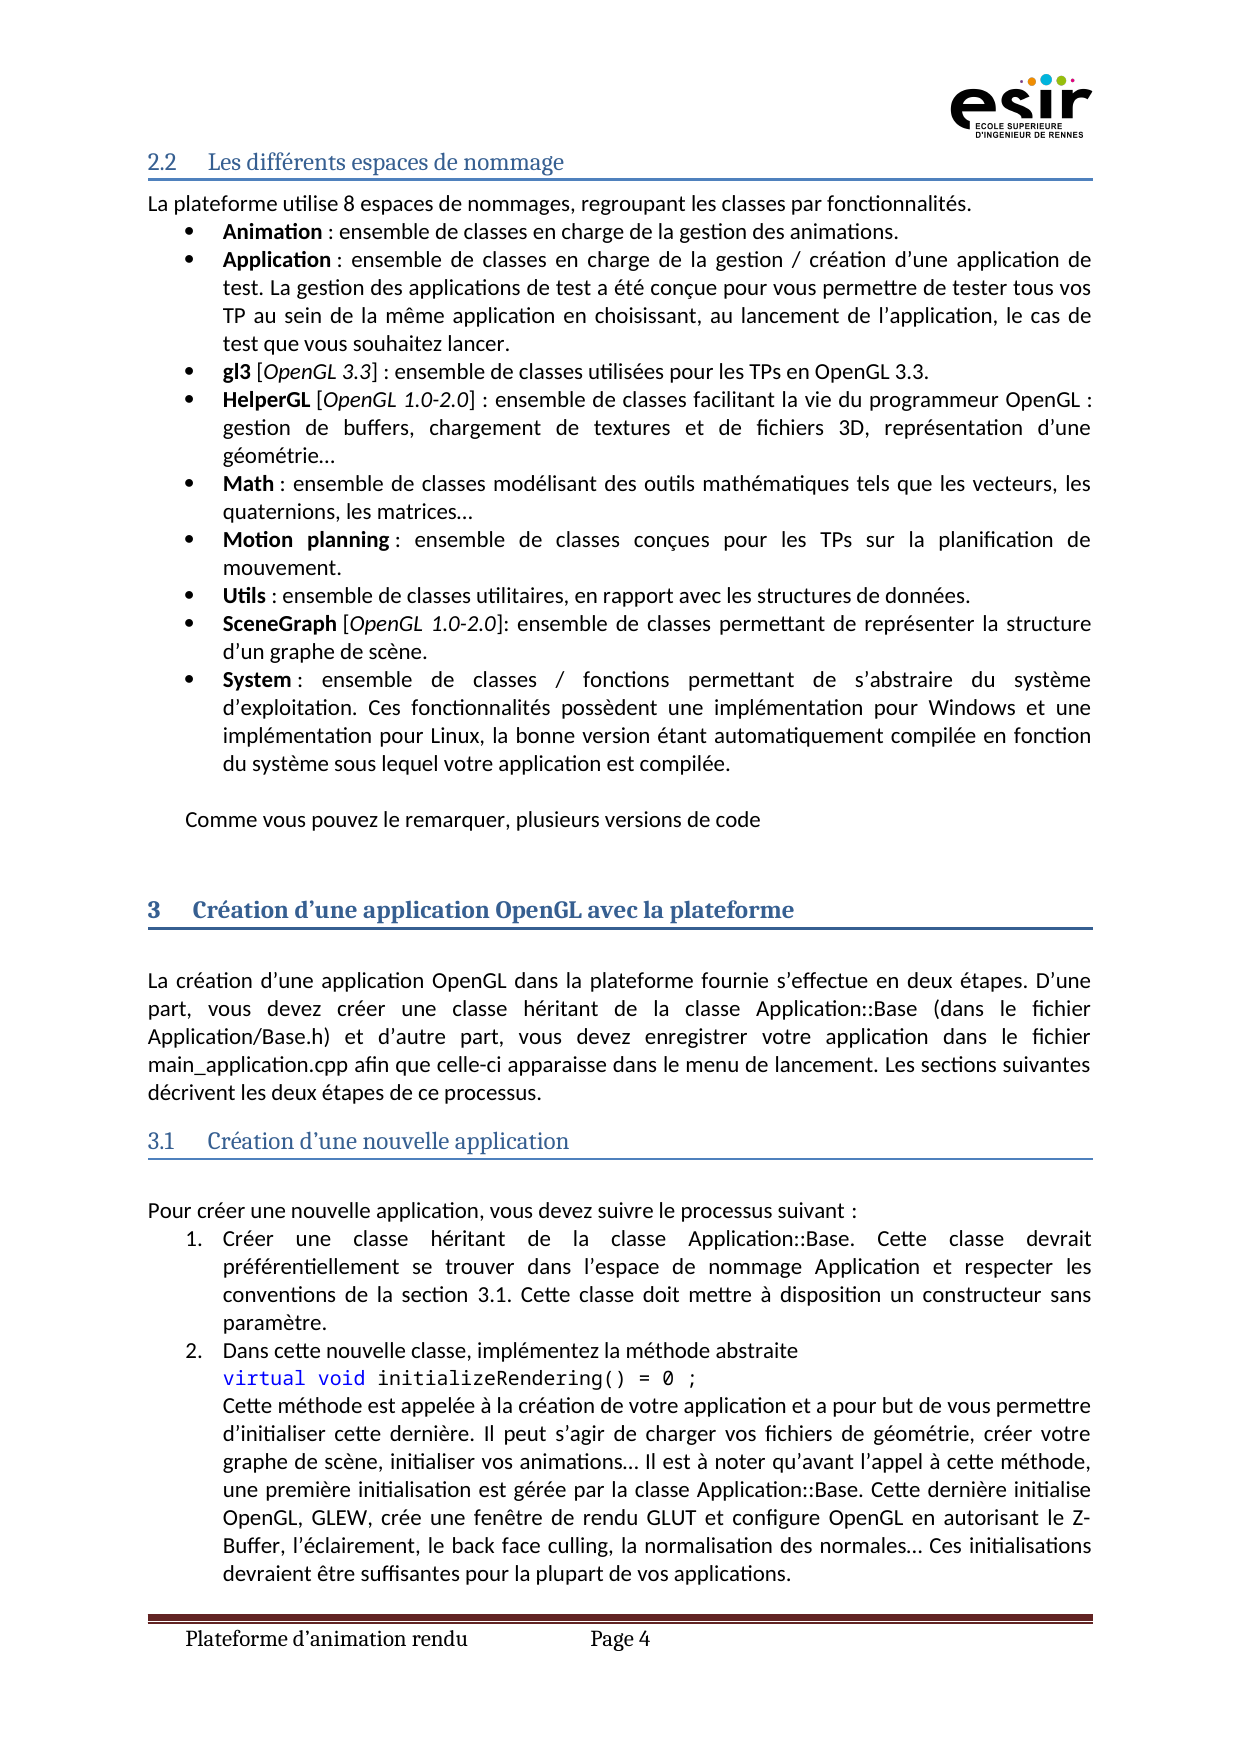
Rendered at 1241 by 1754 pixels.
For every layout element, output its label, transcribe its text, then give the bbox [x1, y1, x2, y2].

list Application : ensemble de classes en charge de la gestion / création d’une application de test. La gestion des applications de test a été conçue pour vous permettre de tester tous vos TP au sein de la même application en choisissant, au lancement de l’application, le cas de test que vous souhaitez lancer. [185, 245, 1093, 357]
subtitle Création d’une nouvelle application [148, 1127, 1093, 1158]
list Cette méthode est appelée à la création de votre application et a pour but de vous permettre d’initialiser cette dernière. Il peut s’agir de charger vos fichiers de géométrie, créer votre graphe de scène, initialiser vos animations… Il est à noter qu’avant l’appel à cette méthode, une première initialisation est gérée par la classe Application::Base. Cette dernière initialise OpenGL, GLEW, crée une fenêtre de rendu GLUT et configure OpenGL en autorisant le Z-Buffer, l’éclairement, le back face culling, la normalisation des normales… Ces initialisations devraient être suffisantes pour la plupart de vos applications. [223, 1391, 1093, 1588]
list System : ensemble de classes / fonctions permettant de s’abstraire du système d’exploitation. Ces fonctionnalités possèdent une implémentation pour Windows et une implémentation pour Linux, la bonne version étant automatiquement compilée en fonction du système sous lequel votre application est compilée. [185, 665, 1093, 777]
text Comme vous pouvez le remarquer, plusieurs versions de code [148, 805, 1093, 833]
text La plateforme utilise 8 espaces de nommages, regroupant les classes par fonctionnalités. [148, 189, 1093, 217]
text Pour créer une nouvelle application, vous devez suivre le processus suivant : [148, 1196, 1093, 1224]
subtitle Création d’une application OpenGL avec la plateforme [148, 896, 1093, 927]
list Motion planning : ensemble de classes conçues pour les TPs sur la planification de mouvement. [185, 525, 1093, 581]
list SceneGraph [OpenGL 1.0-2.0]: ensemble de classes permettant de représenter la structure d’un graphe de scène. [185, 609, 1093, 665]
list gl3 [OpenGL 3.3] : ensemble de classes utilisées pour les TPs en OpenGL 3.3. [185, 357, 1093, 385]
picture [950, 73, 1093, 139]
subtitle Les différents espaces de nommage [148, 148, 1093, 178]
list HelperGL [OpenGL 1.0-2.0] : ensemble de classes facilitant la vie du programmeur OpenGL : gestion de buffers, chargement de textures et de fichiers 3D, représentation d’une géométrie… [185, 385, 1093, 469]
list virtual void initializeRendering() = 0 ; [223, 1364, 1093, 1391]
text La création d’une application OpenGL dans la plateforme fournie s’effectue en deux étapes. D’une part, vous devez créer une classe héritant de la classe Application::Base (dans le fichier Application/Base.h) et d’autre part, vous devez enregistrer votre application dans le fichier main_application.cpp afin que celle-ci apparaisse dans le menu de lancement. Les sections suivantes décrivent les deux étapes de ce processus. [148, 966, 1093, 1106]
list Dans cette nouvelle classe, implémentez la méthode abstraite [185, 1336, 1093, 1364]
list Créer une classe héritant de la classe Application::Base. Cette classe devrait préférentiellement se trouver dans l’espace de nommage Application et respecter les conventions de la section 3.1. Cette classe doit mettre à disposition un constructeur sans paramètre. [185, 1224, 1093, 1336]
list Animation : ensemble de classes en charge de la gestion des animations. [185, 217, 1093, 245]
list Utils : ensemble de classes utilitaires, en rapport avec les structures de données. [185, 581, 1093, 609]
list Math : ensemble de classes modélisant des outils mathématiques tels que les vecteurs, les quaternions, les matrices… [185, 469, 1093, 525]
